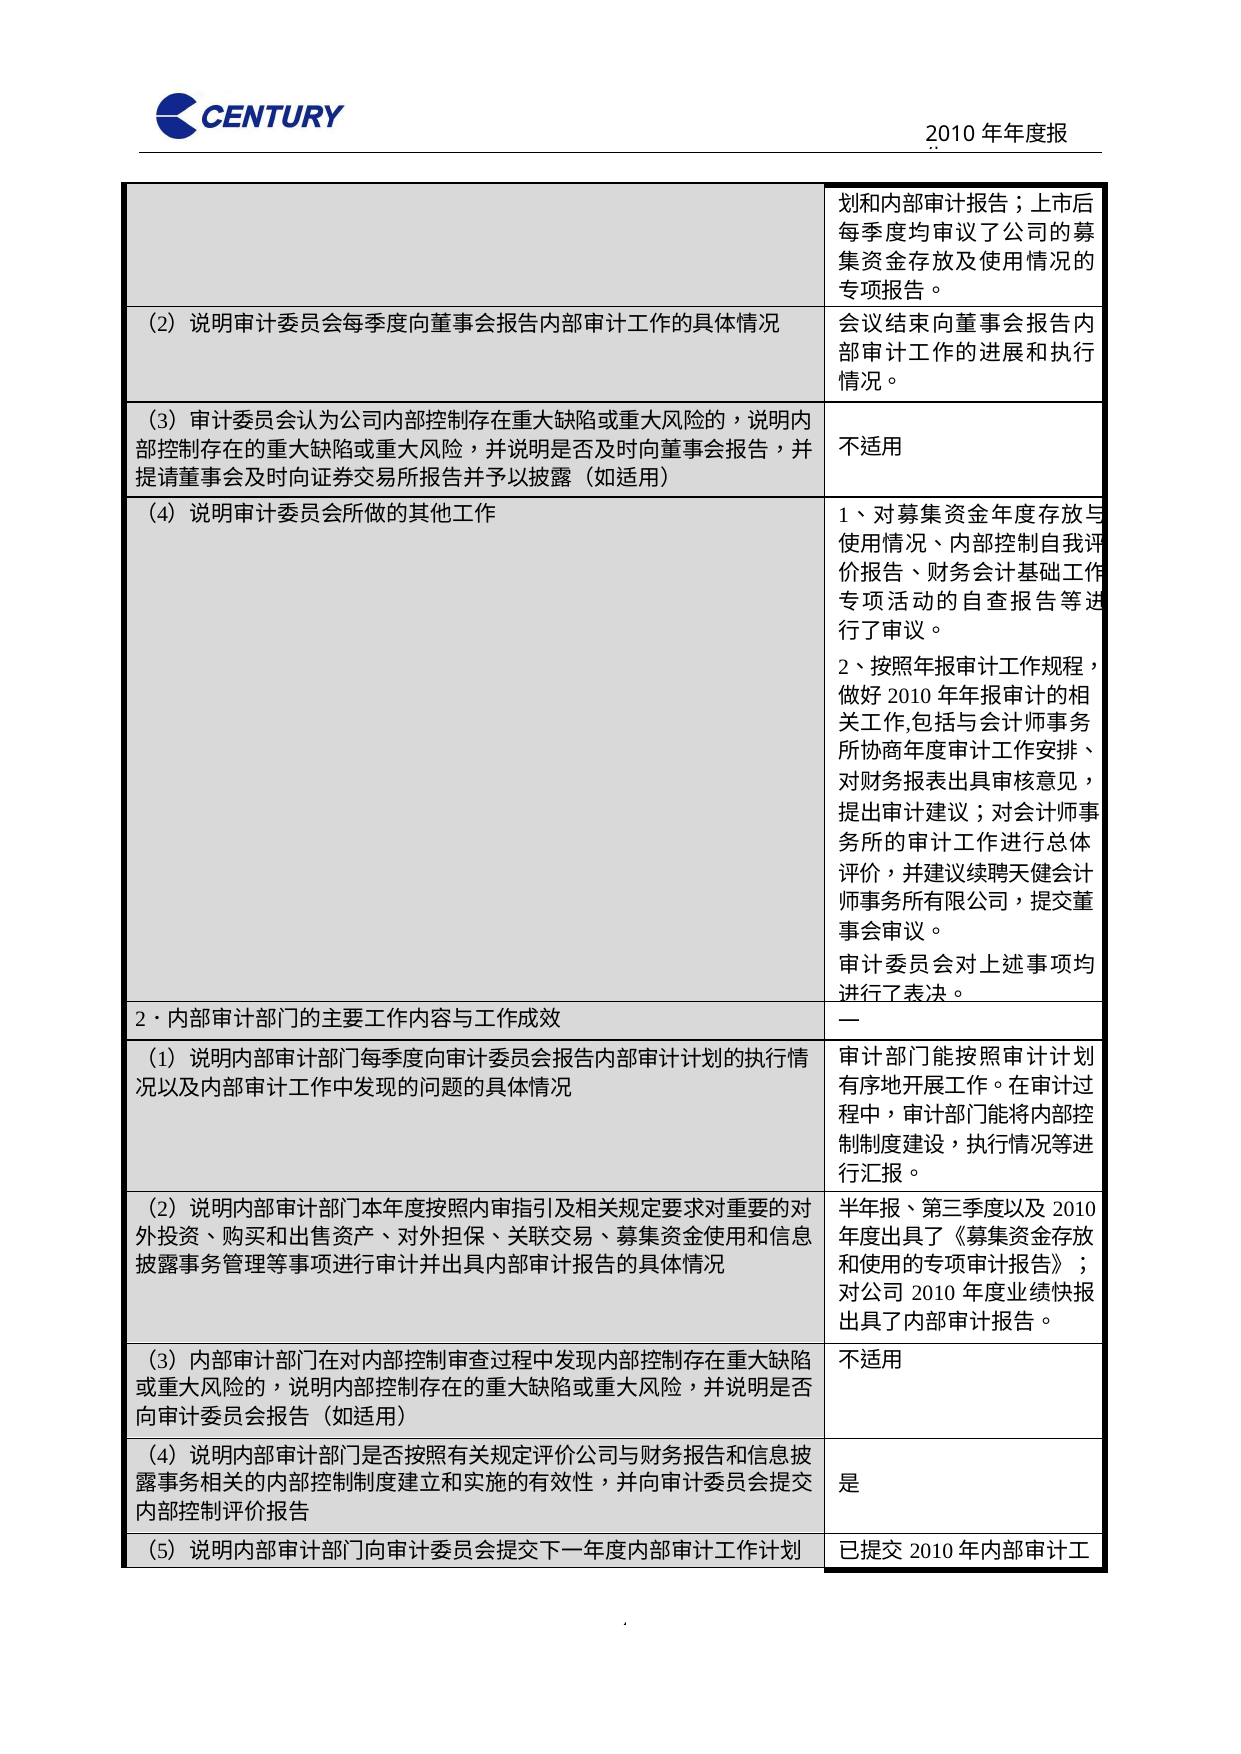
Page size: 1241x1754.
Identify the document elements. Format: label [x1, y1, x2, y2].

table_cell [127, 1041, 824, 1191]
picture [151, 85, 347, 144]
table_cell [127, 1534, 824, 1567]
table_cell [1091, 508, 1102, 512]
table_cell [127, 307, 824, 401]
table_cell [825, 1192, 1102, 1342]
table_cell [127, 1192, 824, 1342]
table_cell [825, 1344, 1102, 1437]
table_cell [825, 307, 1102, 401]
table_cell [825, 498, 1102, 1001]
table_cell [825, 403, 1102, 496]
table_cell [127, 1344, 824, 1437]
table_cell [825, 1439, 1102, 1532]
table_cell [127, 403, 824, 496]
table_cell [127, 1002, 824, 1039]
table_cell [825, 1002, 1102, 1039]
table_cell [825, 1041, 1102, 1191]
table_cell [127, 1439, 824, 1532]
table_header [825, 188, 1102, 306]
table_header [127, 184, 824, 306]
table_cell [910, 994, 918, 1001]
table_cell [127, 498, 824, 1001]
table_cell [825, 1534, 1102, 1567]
